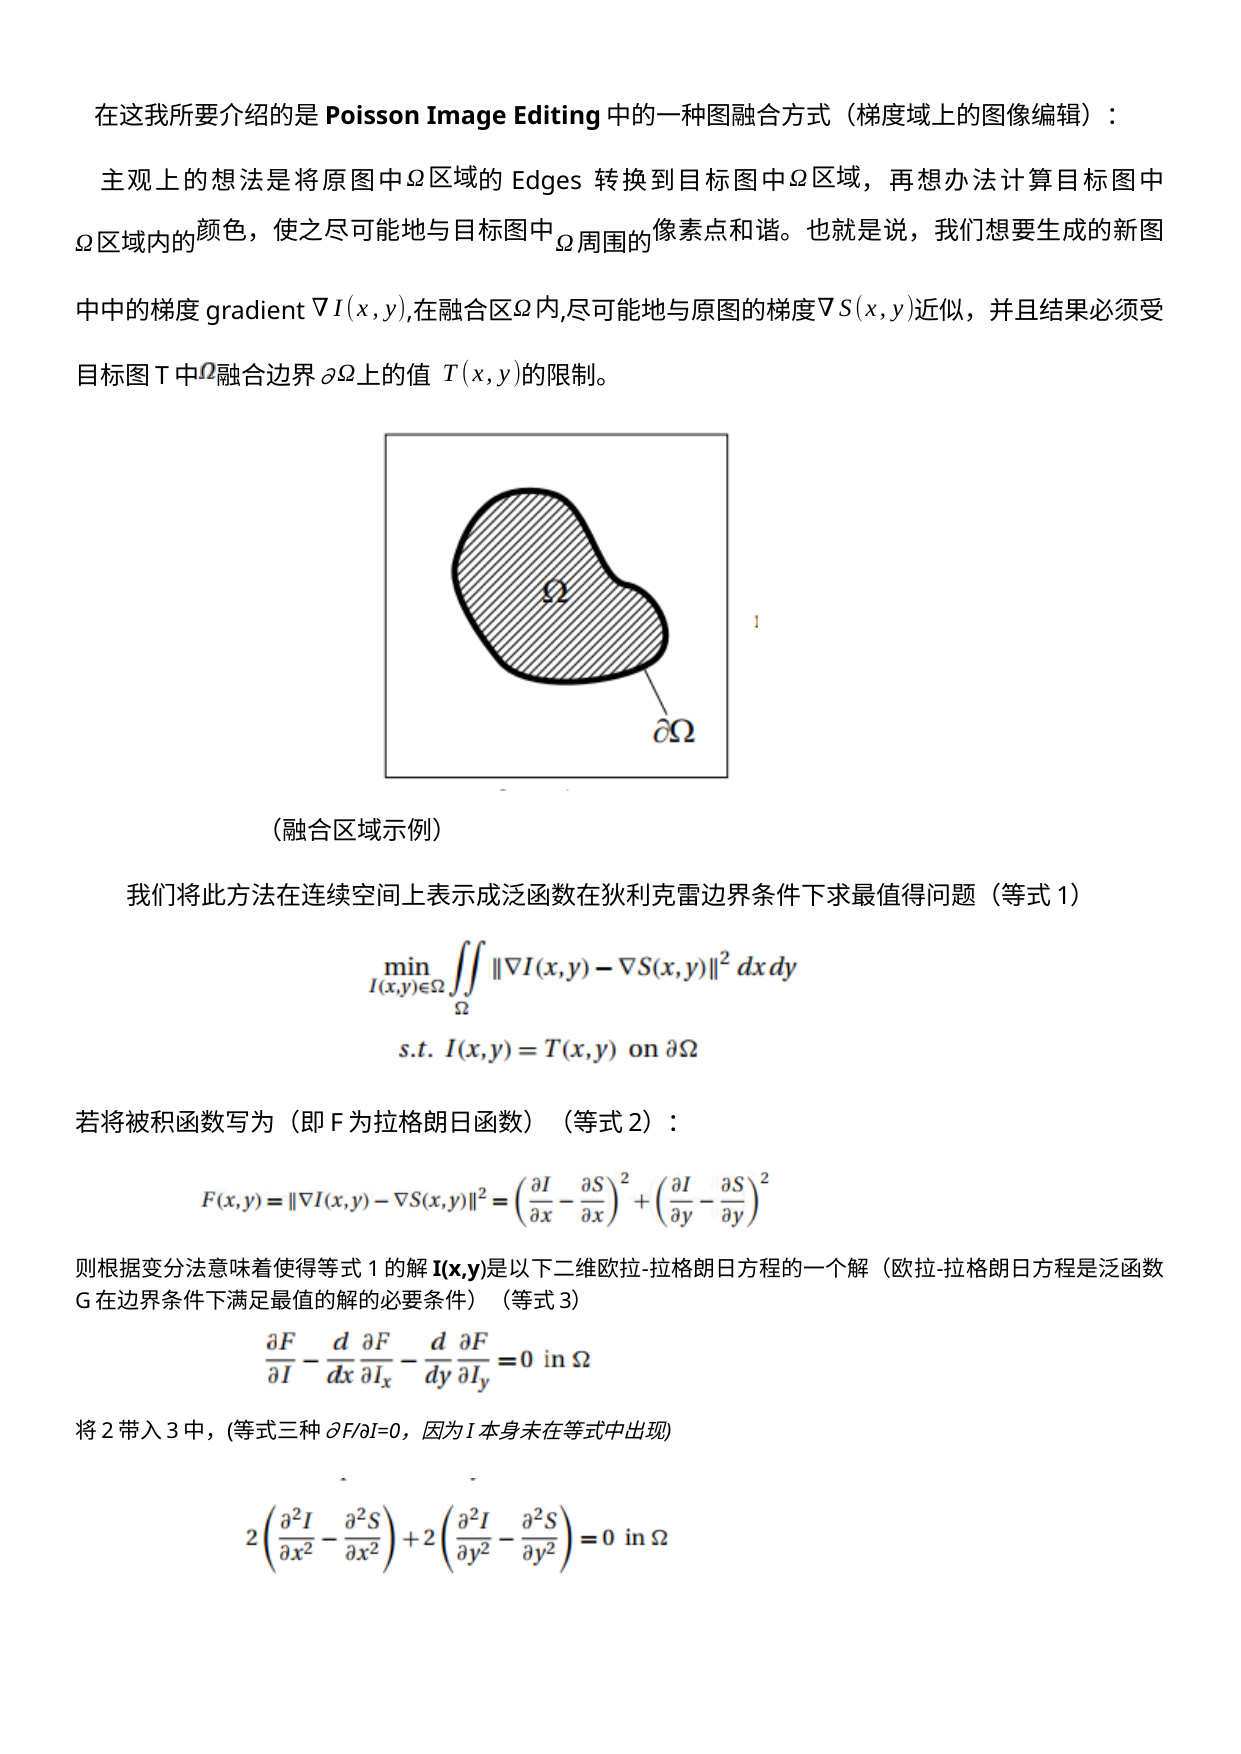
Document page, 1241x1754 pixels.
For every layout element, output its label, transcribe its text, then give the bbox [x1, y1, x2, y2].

text 我们将此方法在连续空间上表示成泛函数在狄利克雷边界条件下求最值得问题（等式1） [75, 861, 1165, 926]
picture [315, 925, 860, 1087]
picture [315, 405, 758, 791]
text （融合区域示例） [75, 796, 1165, 861]
text 在这我所要介绍的是Poisson Image Editing中的一种图融合方式（梯度域上的图像编辑）： [75, 81, 1165, 146]
text 主观上的想法是将原图中的Edges 转换到目标图中，再想办法计算目标图中颜色，使之尽可能地与目标图中像素点和谐。也就是说，我们想要生成的新图中中的梯度gradient ,在融合区,尽可能地与原图的梯度近似，并且结果必须受目标图T中融合边界∂上的值 的限制。 [75, 146, 1165, 406]
text 若将被积函数写为（即F为拉格朗日函数）（等式2）： [75, 1088, 1165, 1153]
picture [194, 1478, 710, 1590]
text 将2带入3中，(等式三种∂F/∂I=0，因为I本身未在等式中出现) [75, 1413, 1165, 1446]
picture [198, 355, 217, 384]
picture [143, 1153, 815, 1240]
text 则根据变分法意味着使得等式1的解I(x,y)是以下二维欧拉-拉格朗日方程的一个解（欧拉-拉格朗日方程是泛函数G在边界条件下满足最值的解的必要条件）（等式3） [75, 1251, 1165, 1316]
picture [200, 1315, 634, 1407]
